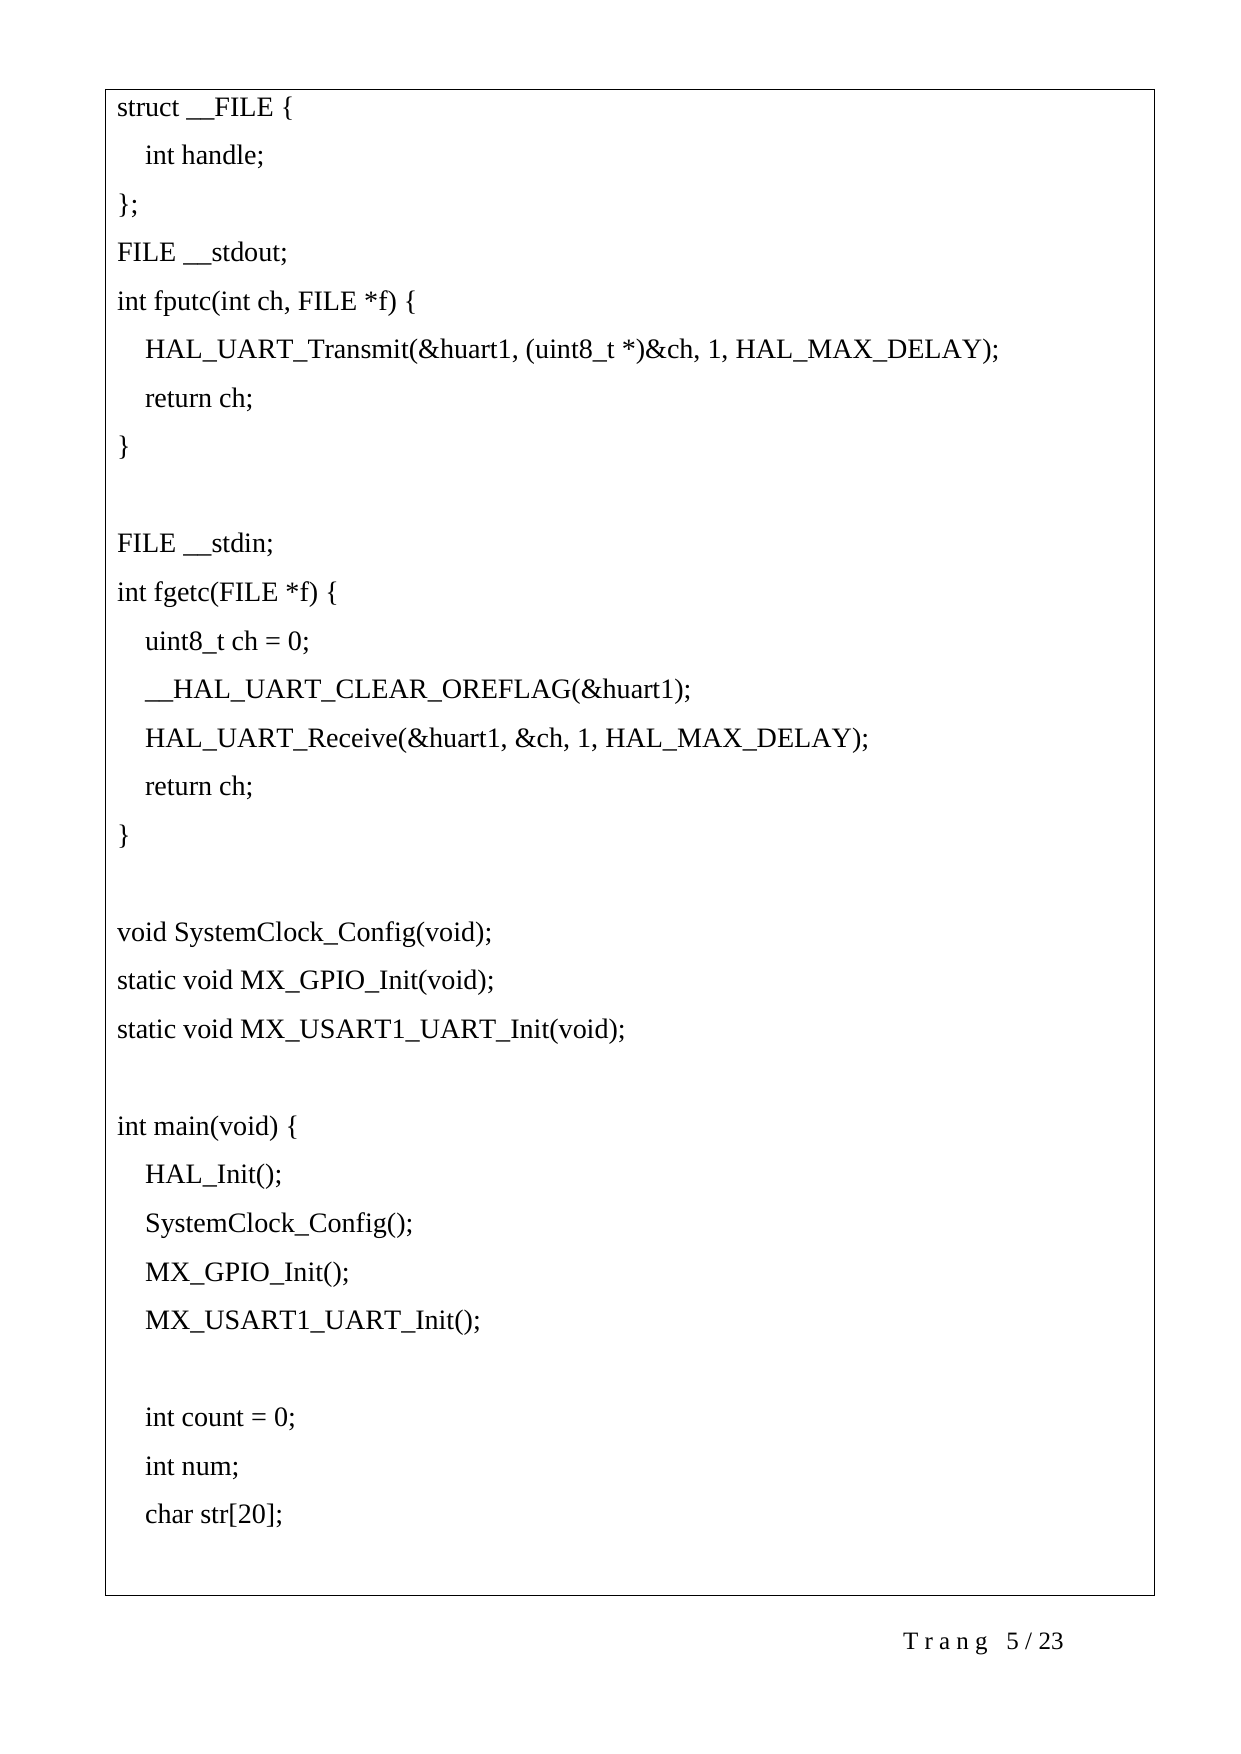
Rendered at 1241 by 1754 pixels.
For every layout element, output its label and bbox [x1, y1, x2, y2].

table_header [106, 90, 1154, 1594]
